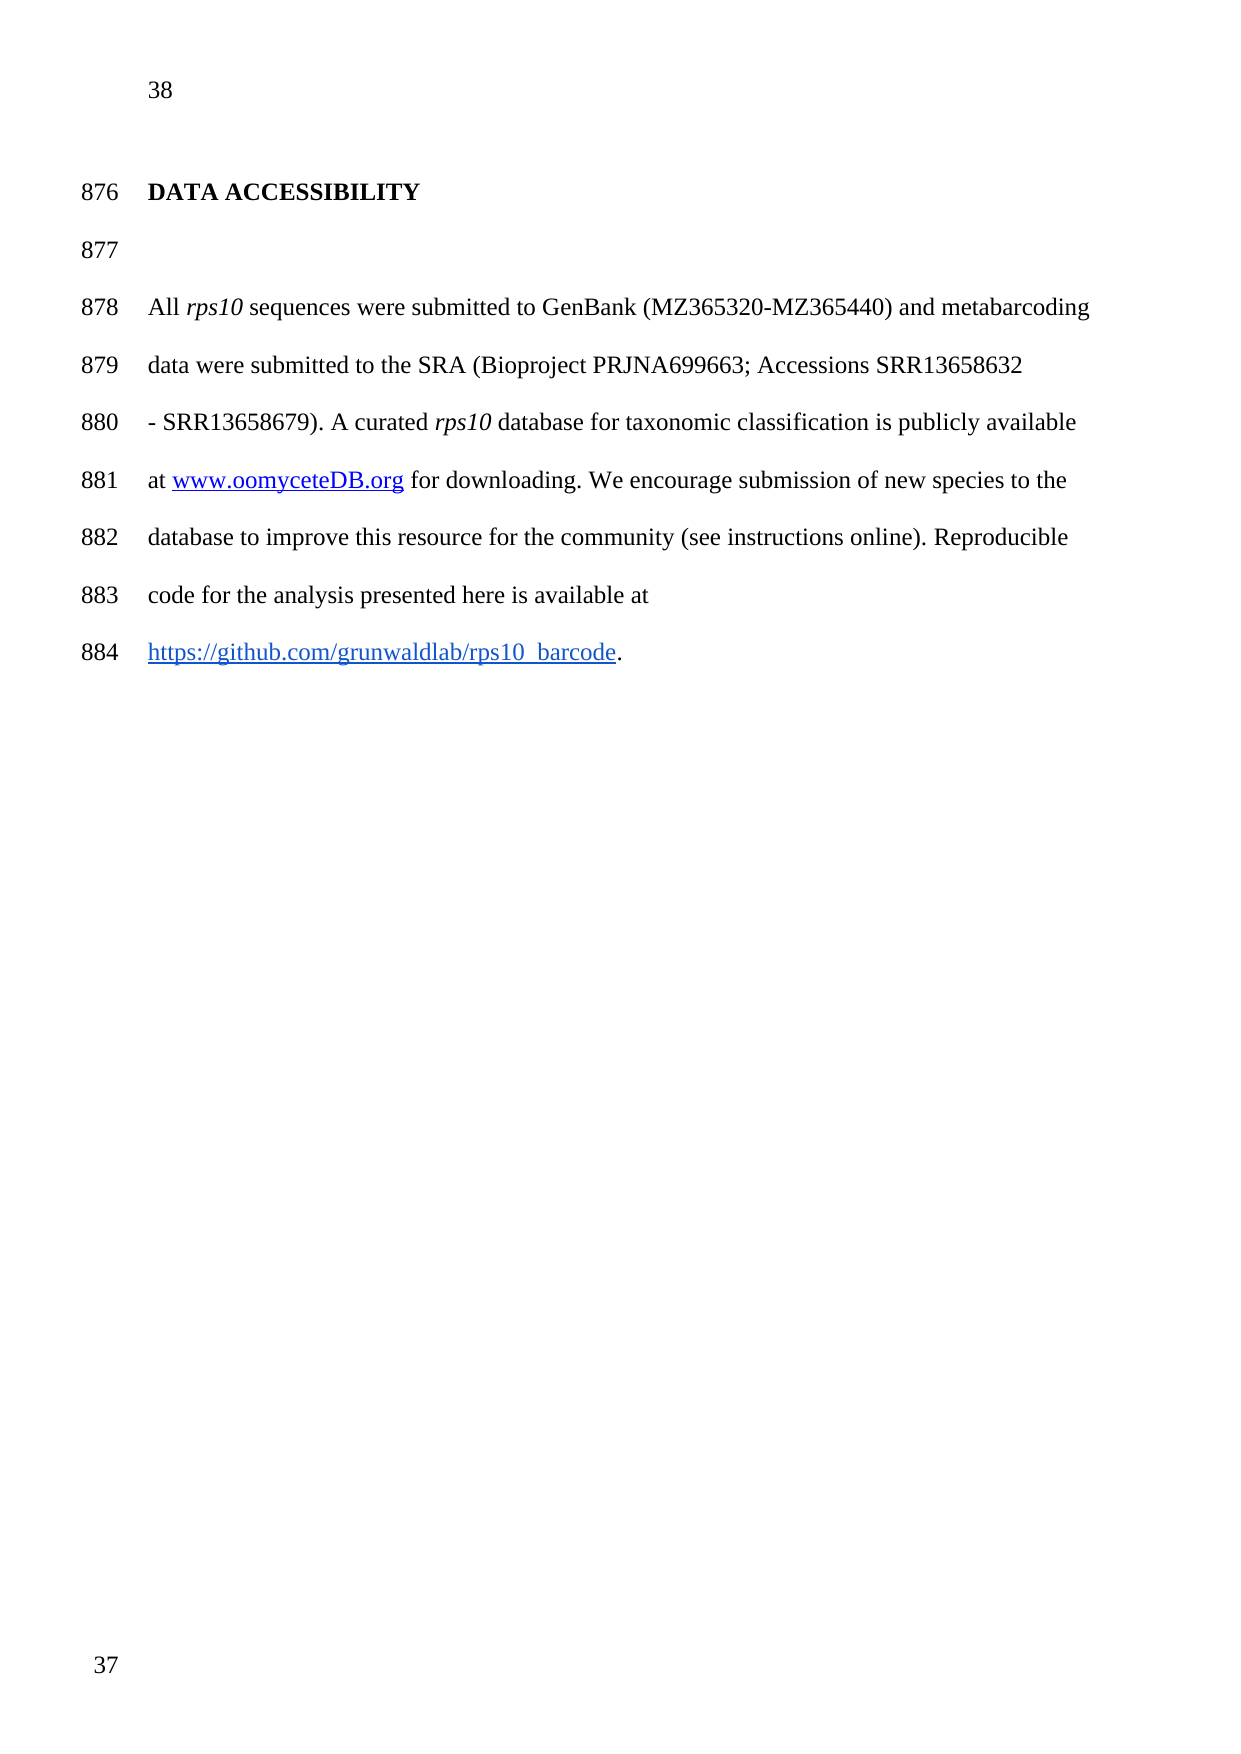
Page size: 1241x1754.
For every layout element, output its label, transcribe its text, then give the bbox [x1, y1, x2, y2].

text DATA ACCESSIBILITY [148, 177, 1092, 206]
text All rps10 sequences were submitted to GenBank (MZ365320-MZ365440) and metabarcoding data were submitted to the SRA (Bioproject PRJNA699663; Accessions SRR13658632 - SRR13658679). A curated rps10 database for taxonomic classification is publicly available at www.oomyceteDB.org for downloading. We encourage submission of new species to the database to improve this resource for the community (see instructions online). Reproducible code for the analysis presented here is available at https://github.com/grunwaldlab/rps10_barcode. [148, 292, 1092, 666]
